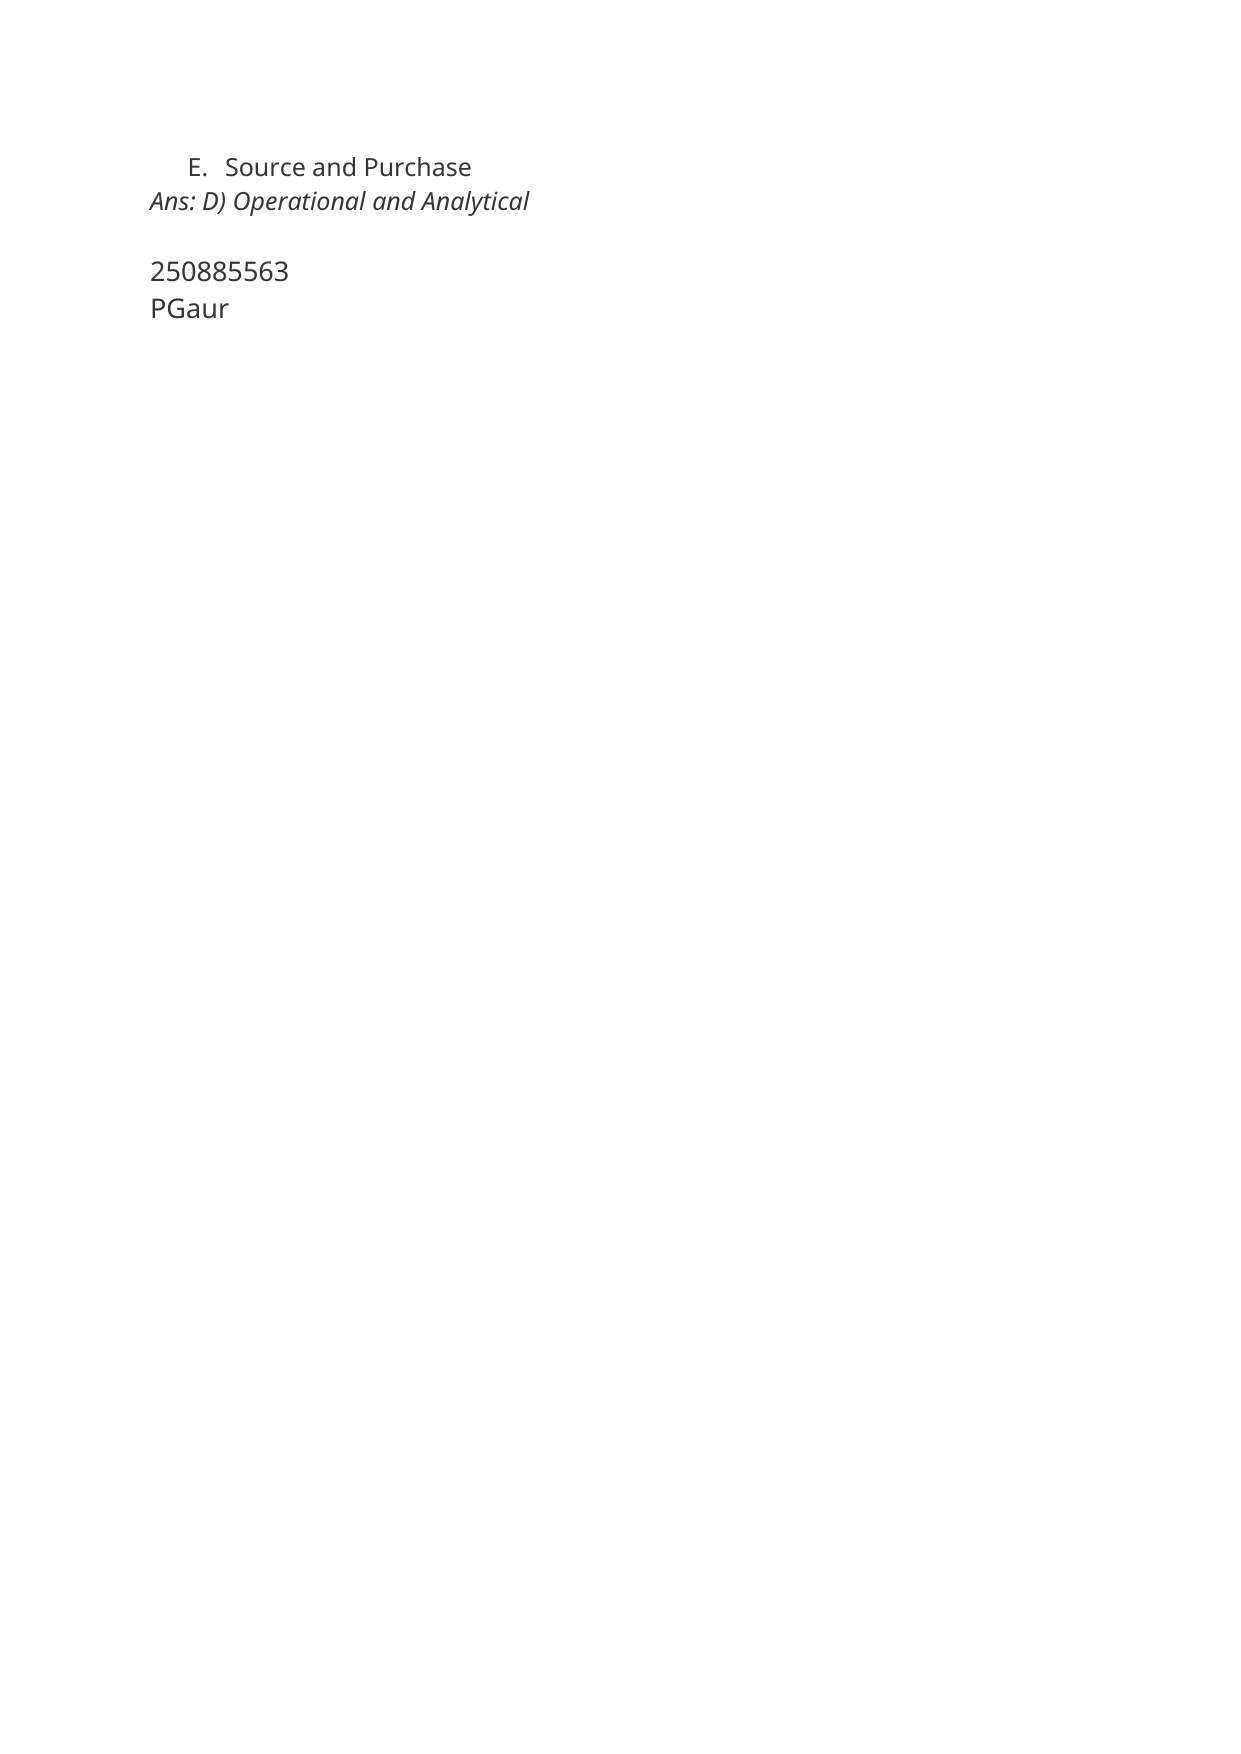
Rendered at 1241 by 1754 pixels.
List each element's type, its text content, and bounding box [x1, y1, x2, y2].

text Ans: D) Operational and Analytical [150, 184, 1090, 218]
text 250885563 [150, 252, 1090, 289]
text PGaur [150, 289, 1090, 326]
list Source and Purchase [187, 150, 1090, 184]
